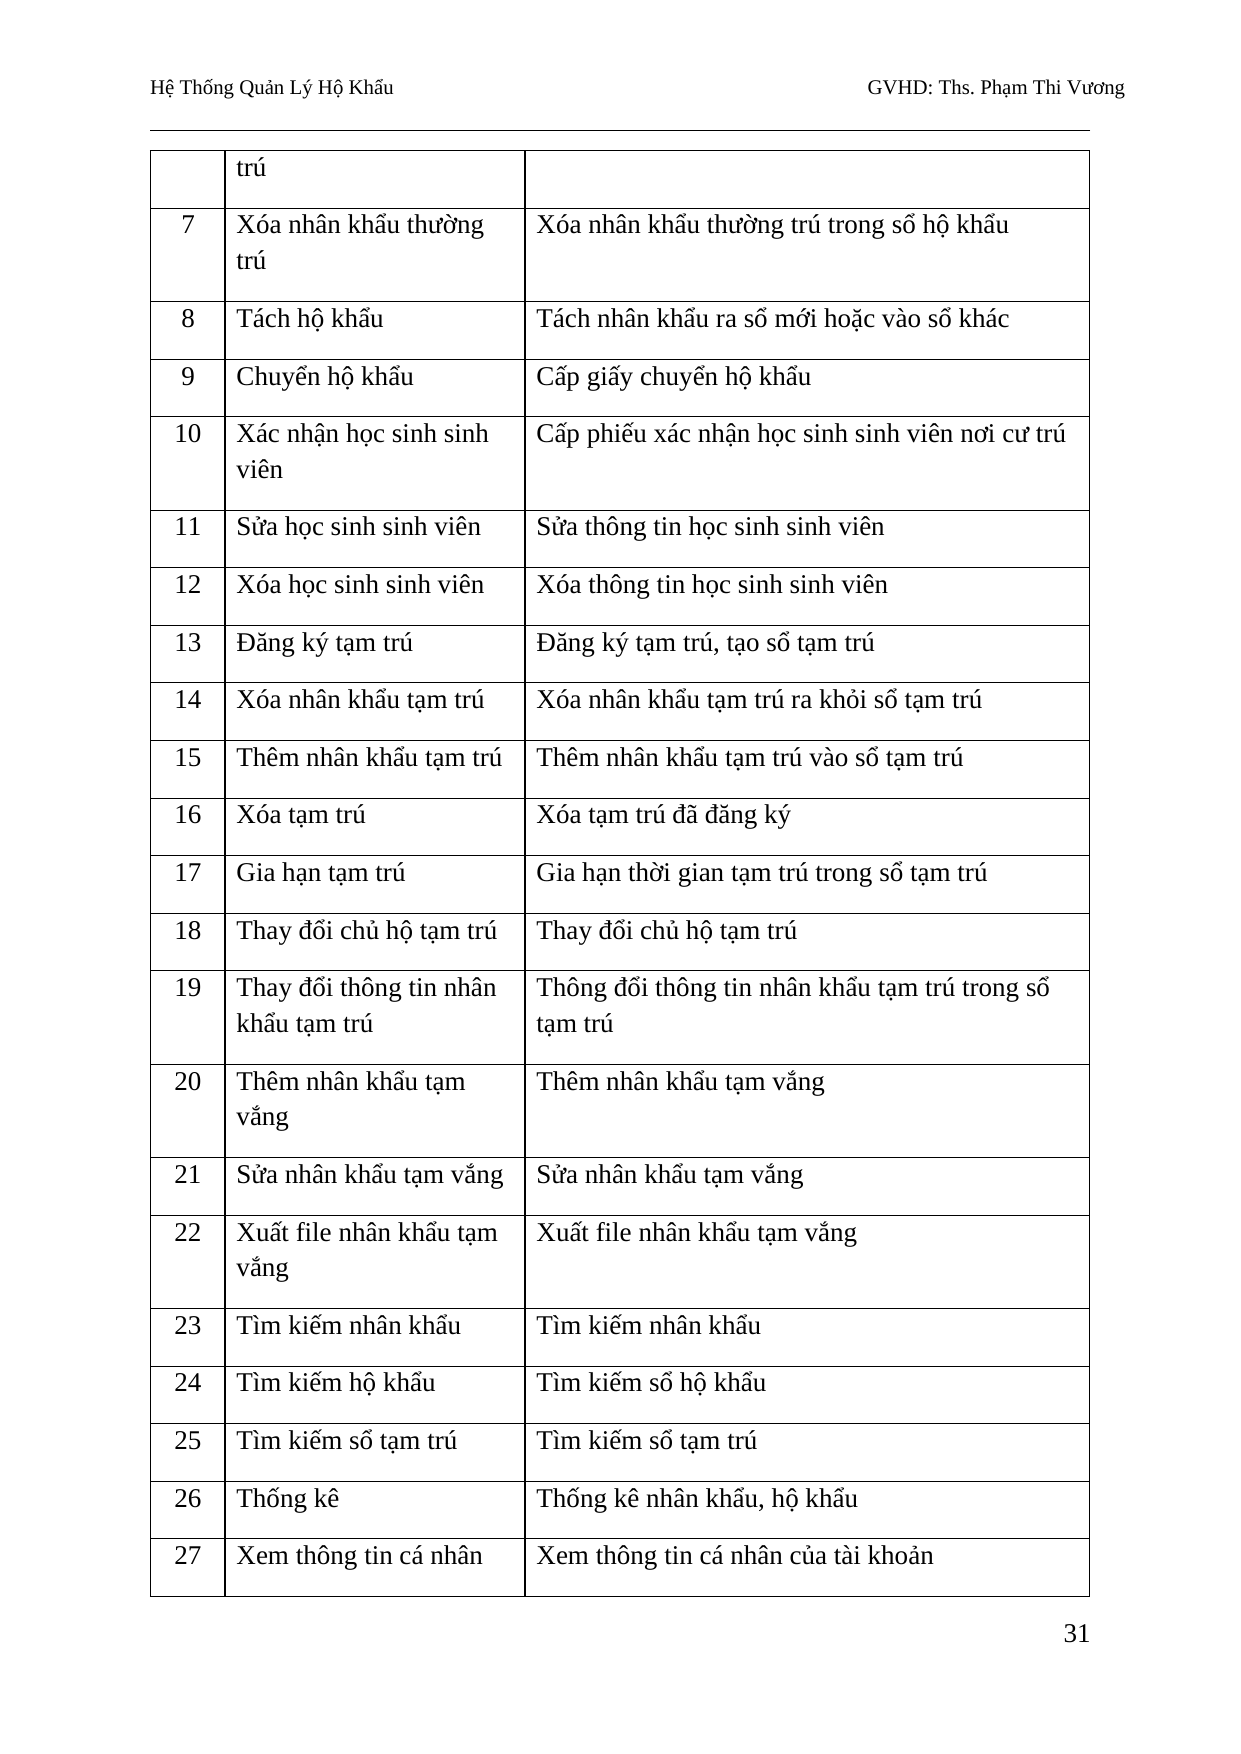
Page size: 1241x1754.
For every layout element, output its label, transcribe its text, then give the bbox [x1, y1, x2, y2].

table_cell 9 [151, 360, 224, 416]
table_cell 6 [151, 151, 224, 208]
table_cell Xóa nhân khẩu tạm trú [226, 683, 524, 740]
table_cell Sửa nhân khẩu tạm vắng [226, 1158, 524, 1214]
table_cell 11 [151, 511, 224, 567]
table_cell Xóa nhân khẩu thường trú [226, 209, 524, 301]
table_cell Xem thông tin cá nhân của tài khoản [526, 1539, 1089, 1596]
table_cell Thêm nhân khẩu tạm vắng [526, 1065, 1089, 1157]
table_cell Xác nhận học sinh sinh viên [226, 417, 524, 509]
table_cell 14 [151, 683, 224, 740]
table_cell Gia hạn thời gian tạm trú trong sổ tạm trú [526, 856, 1089, 913]
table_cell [226, 151, 524, 208]
table_cell Xóa học sinh sinh viên [226, 568, 524, 625]
table_cell Tìm kiếm sổ hộ khẩu [526, 1367, 1089, 1423]
table_cell Thay đổi thông tin nhân khẩu tạm trú [226, 971, 524, 1064]
table_cell 8 [151, 302, 224, 358]
table_cell Sửa thông tin học sinh sinh viên [526, 511, 1089, 567]
table_cell Xóa nhân khẩu thường trú trong sổ hộ khẩu [526, 209, 1089, 301]
table_cell 26 [151, 1482, 224, 1538]
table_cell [526, 151, 1089, 208]
table_cell 15 [151, 741, 224, 797]
table_cell Gia hạn tạm trú [226, 856, 524, 913]
table_cell Tìm kiếm nhân khẩu [226, 1309, 524, 1366]
table_cell Thống kê nhân khẩu, hộ khẩu [526, 1482, 1089, 1538]
table_cell Tìm kiếm hộ khẩu [226, 1367, 524, 1423]
table_cell Xóa tạm trú đã đăng ký [526, 799, 1089, 855]
table_cell Sửa nhân khẩu tạm vắng [526, 1158, 1089, 1214]
table_cell Xóa thông tin học sinh sinh viên [526, 568, 1089, 625]
table_cell 16 [151, 799, 224, 855]
table_cell Thêm nhân khẩu tạm trú [226, 741, 524, 797]
table_cell 25 [151, 1424, 224, 1481]
table_cell Xuất file nhân khẩu tạm vắng [526, 1216, 1089, 1308]
table_cell Thay đổi chủ hộ tạm trú [226, 914, 524, 970]
table_cell Xem thông tin cá nhân [226, 1539, 524, 1596]
table_cell Thêm nhân khẩu tạm vắng [226, 1065, 524, 1157]
table_cell Tìm kiếm sổ tạm trú [526, 1424, 1089, 1481]
table_cell Chuyển hộ khẩu [226, 360, 524, 416]
table_cell Xóa tạm trú [226, 799, 524, 855]
table_cell Đăng ký tạm trú [226, 626, 524, 682]
table_cell 19 [151, 971, 224, 1064]
table_cell 24 [151, 1367, 224, 1423]
table_cell Tách nhân khẩu ra sổ mới hoặc vào sổ khác [526, 302, 1089, 358]
table_cell Tách hộ khẩu [226, 302, 524, 358]
table_cell Tìm kiếm sổ tạm trú [226, 1424, 524, 1481]
table_cell 18 [151, 914, 224, 970]
table_cell Tìm kiếm nhân khẩu [526, 1309, 1089, 1366]
table_cell Xóa nhân khẩu tạm trú ra khỏi sổ tạm trú [526, 683, 1089, 740]
table_cell Cấp phiếu xác nhận học sinh sinh viên nơi cư trú [526, 417, 1089, 509]
table_cell 10 [151, 417, 224, 509]
table_cell 7 [151, 209, 224, 301]
table_cell Cấp giấy chuyển hộ khẩu [526, 360, 1089, 416]
table_cell 20 [151, 1065, 224, 1157]
table_cell 22 [151, 1216, 224, 1308]
table_cell 12 [151, 568, 224, 625]
table_cell Đăng ký tạm trú, tạo sổ tạm trú [526, 626, 1089, 682]
table_cell Xuất file nhân khẩu tạm vắng [226, 1216, 524, 1308]
table_cell Sửa học sinh sinh viên [226, 511, 524, 567]
table_cell 23 [151, 1309, 224, 1366]
table_cell 17 [151, 856, 224, 913]
table_cell 21 [151, 1158, 224, 1214]
table_cell Thông đổi thông tin nhân khẩu tạm trú trong sổ tạm trú [526, 971, 1089, 1064]
table_cell Thêm nhân khẩu tạm trú vào sổ tạm trú [526, 741, 1089, 797]
table_cell Thống kê [226, 1482, 524, 1538]
table_cell 13 [151, 626, 224, 682]
table_cell 27 [151, 1539, 224, 1596]
table_cell Thay đổi chủ hộ tạm trú [526, 914, 1089, 970]
